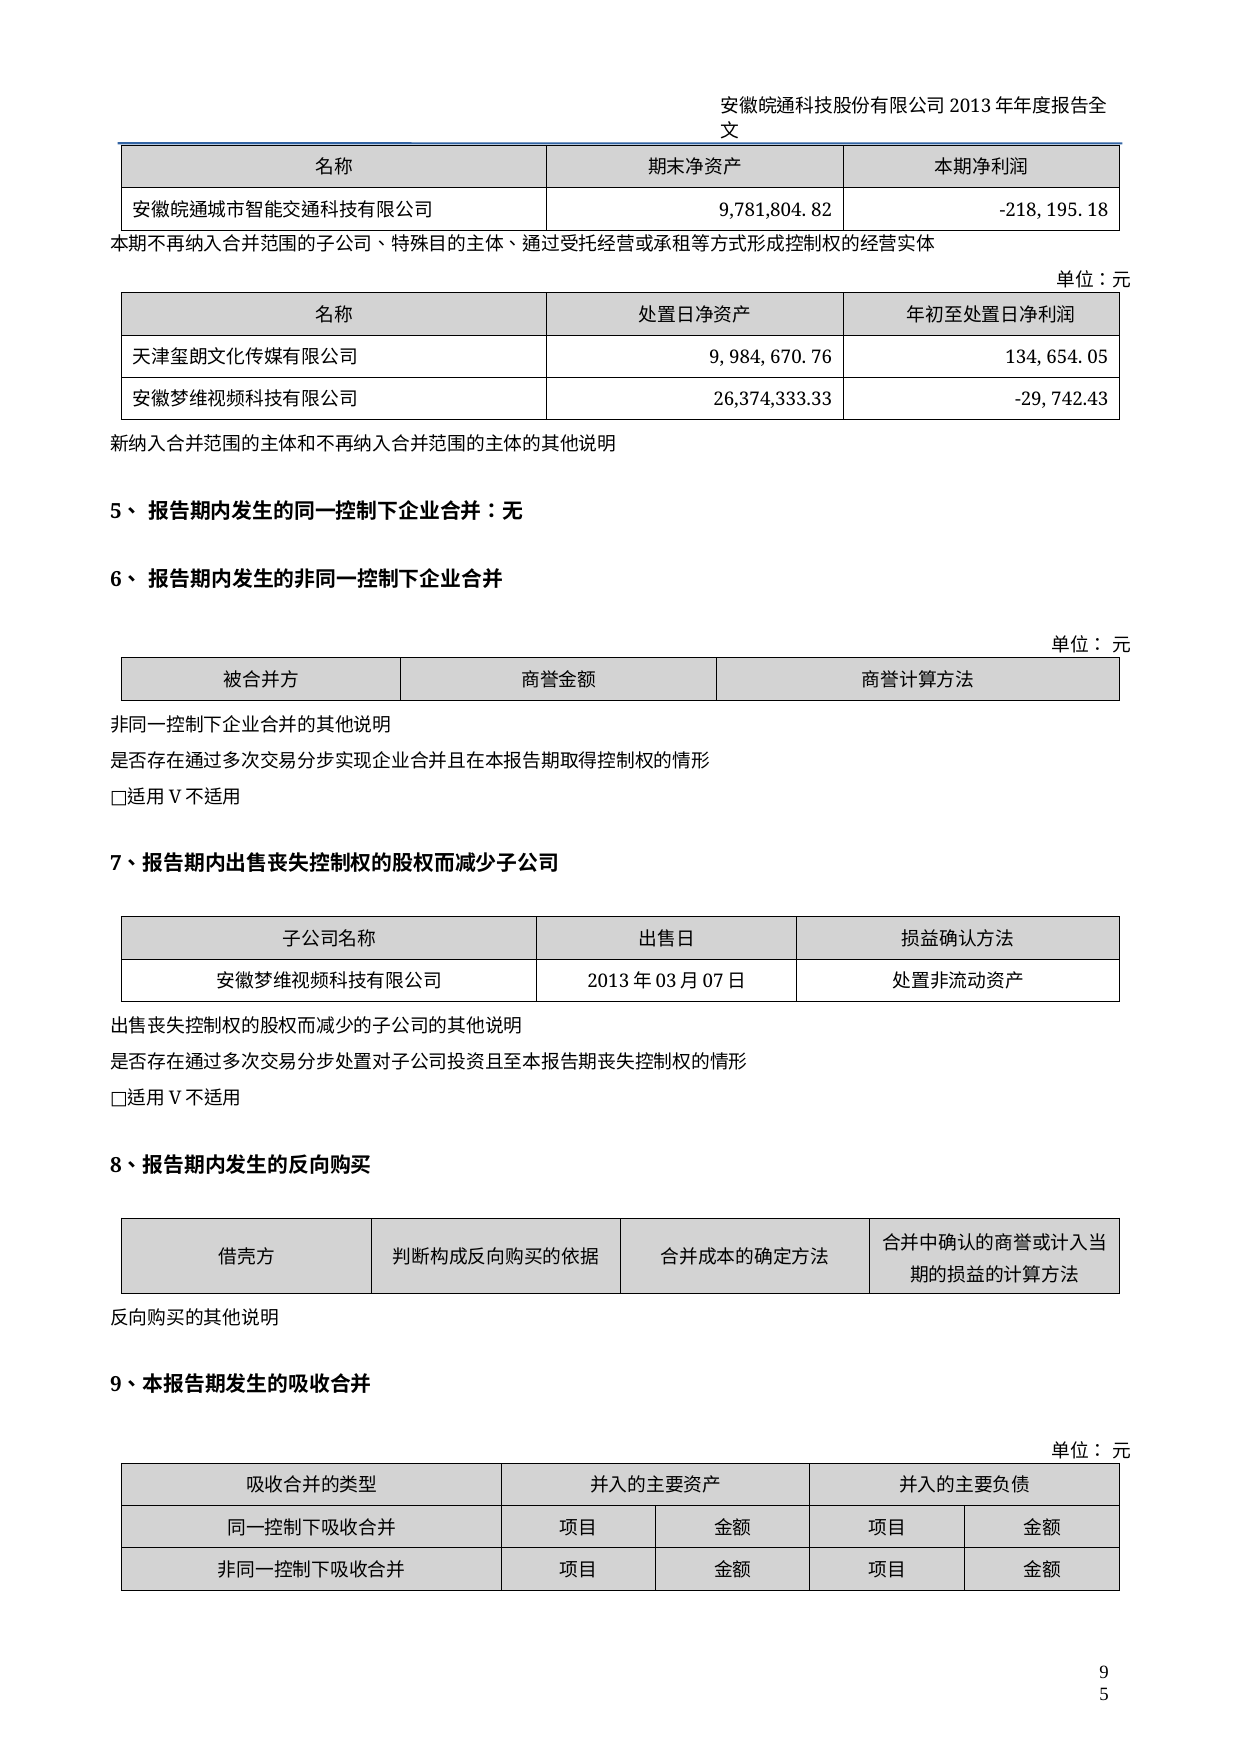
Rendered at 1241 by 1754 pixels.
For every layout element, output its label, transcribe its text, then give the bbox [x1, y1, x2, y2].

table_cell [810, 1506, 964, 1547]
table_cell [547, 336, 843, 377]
text 6、 报告期内发生的非同一控制下企业合并 [110, 564, 1131, 592]
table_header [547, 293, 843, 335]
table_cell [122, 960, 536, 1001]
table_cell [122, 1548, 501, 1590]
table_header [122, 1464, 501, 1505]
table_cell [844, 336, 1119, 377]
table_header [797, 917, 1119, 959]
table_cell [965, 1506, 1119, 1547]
text 新纳入合并范围的主体和不再纳入合并范围的主体的其他说明 [110, 431, 1131, 456]
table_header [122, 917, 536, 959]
text 本期不再纳入合并范围的子公司、特殊目的主体、通过受托经营或承租等方式形成控制权的经营实体 [110, 231, 1131, 256]
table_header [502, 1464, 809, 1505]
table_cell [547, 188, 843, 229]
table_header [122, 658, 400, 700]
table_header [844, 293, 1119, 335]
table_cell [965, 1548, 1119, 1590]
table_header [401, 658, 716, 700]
text 是否存在通过多次交易分步实现企业合并且在本报告期取得控制权的情形 [110, 747, 1131, 773]
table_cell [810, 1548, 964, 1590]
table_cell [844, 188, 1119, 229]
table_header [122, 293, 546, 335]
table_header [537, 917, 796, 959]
text 是否存在通过多次交易分步处置对子公司投资且至本报告期丧失控制权的情形 [110, 1049, 1131, 1074]
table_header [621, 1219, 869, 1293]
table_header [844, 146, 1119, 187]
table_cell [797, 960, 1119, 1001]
text 单位： 元 [110, 1437, 1131, 1463]
text 单位： 元 [110, 632, 1131, 657]
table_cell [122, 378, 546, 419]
text 7、报告期内出售丧失控制权的股权而减少子公司 [110, 848, 1131, 877]
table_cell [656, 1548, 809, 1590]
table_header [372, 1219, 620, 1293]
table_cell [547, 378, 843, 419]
text 单位：元 [110, 267, 1131, 292]
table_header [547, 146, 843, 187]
text 9、本报告期发生的吸收合并 [110, 1369, 1131, 1398]
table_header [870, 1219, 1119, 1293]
text 5、 报告期内发生的同一控制下企业合并：无 [110, 496, 1131, 524]
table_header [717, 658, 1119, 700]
text 非同一控制下企业合并的其他说明 [110, 711, 1131, 737]
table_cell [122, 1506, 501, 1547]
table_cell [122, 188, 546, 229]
text □适用V不适用 [110, 783, 1131, 809]
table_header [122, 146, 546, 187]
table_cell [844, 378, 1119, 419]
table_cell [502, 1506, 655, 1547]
text 8、报告期内发生的反向购买 [110, 1150, 1131, 1178]
text □适用V不适用 [110, 1084, 1131, 1110]
text 出售丧失控制权的股权而减少的子公司的其他说明 [110, 1013, 1131, 1038]
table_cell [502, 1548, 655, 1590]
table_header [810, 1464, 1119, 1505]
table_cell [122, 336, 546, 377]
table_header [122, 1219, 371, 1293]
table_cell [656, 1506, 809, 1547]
text 反向购买的其他说明 [110, 1304, 1131, 1330]
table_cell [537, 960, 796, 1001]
